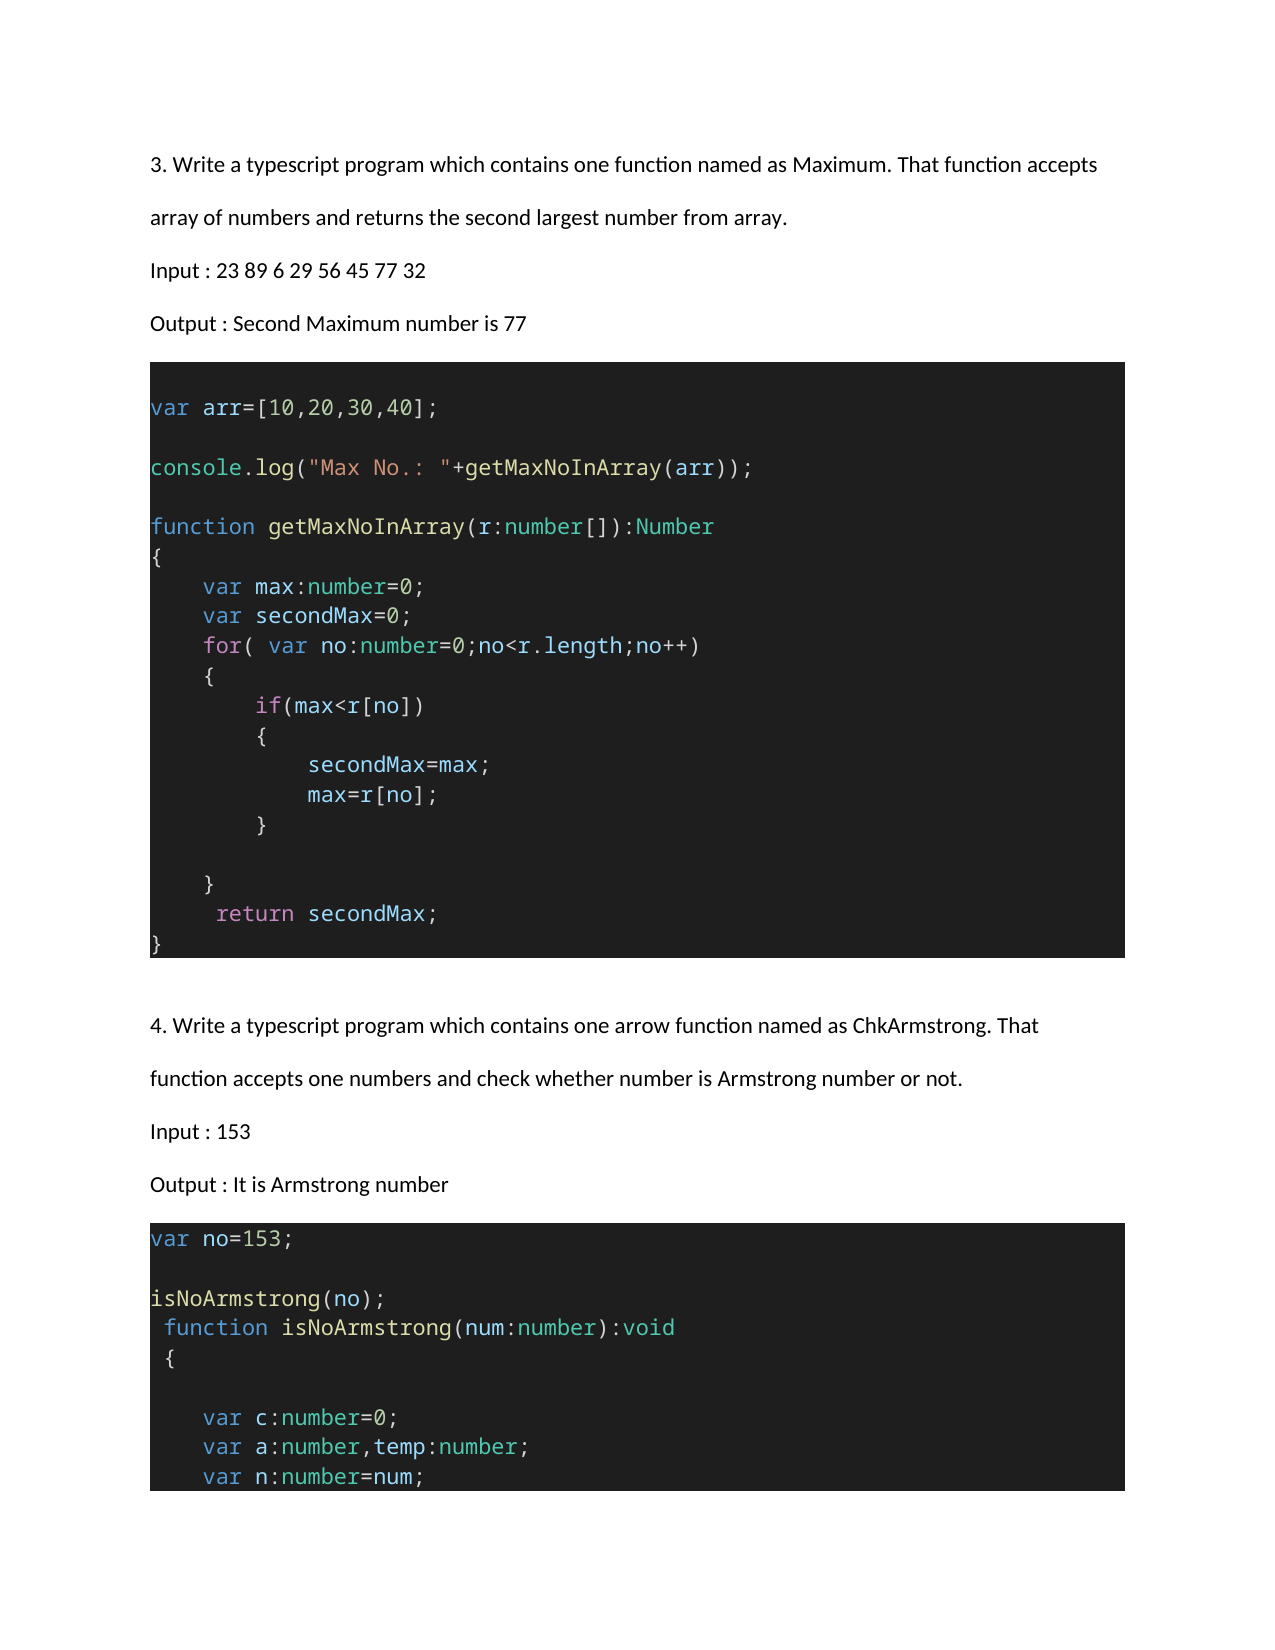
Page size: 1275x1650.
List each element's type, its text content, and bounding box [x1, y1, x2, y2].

text var a:number,temp:number; [150, 1431, 1125, 1461]
text 4. Write a typescript program which contains one arrow function named as ChkArmstrong. That [150, 1011, 1125, 1039]
text Input : 153 [150, 1117, 1125, 1145]
text } [150, 809, 1125, 839]
text var secondMax=0; [150, 600, 1125, 630]
text secondMax=max; [150, 749, 1125, 779]
text return secondMax; [150, 898, 1125, 928]
text for( var no:number=0;no<r.length;no++) [150, 630, 1125, 660]
text var max:number=0; [150, 571, 1125, 600]
text var c:number=0; [150, 1402, 1125, 1431]
text array of numbers and returns the second largest number from array. [150, 203, 1125, 231]
text function getMaxNoInArray(r:number[]):Number [150, 511, 1125, 541]
text } [150, 868, 1125, 898]
text Output : Second Maximum number is 77 [150, 309, 1125, 337]
text max=r[no]; [150, 779, 1125, 809]
text function isNoArmstrong(num:number):void [150, 1312, 1125, 1342]
text { [150, 1342, 1125, 1372]
text console.log("Max No.: "+getMaxNoInArray(arr)); [150, 451, 1125, 481]
text 3. Write a typescript program which contains one function named as Maximum. That function accepts [150, 150, 1125, 178]
text isNoArmstrong(no); [150, 1282, 1125, 1312]
text function accepts one numbers and check whether number is Armstrong number or not. [150, 1064, 1125, 1092]
text { [150, 541, 1125, 571]
text } [150, 928, 1125, 958]
text { [150, 719, 1125, 749]
text Output : It is Armstrong number [150, 1170, 1125, 1198]
text var arr=[10,20,30,40]; [150, 392, 1125, 422]
text Input : 23 89 6 29 56 45 77 32 [150, 256, 1125, 284]
text var no=153; [150, 1223, 1125, 1253]
text if(max<r[no]) [150, 690, 1125, 719]
text { [150, 660, 1125, 690]
text var n:number=num; [150, 1461, 1125, 1491]
